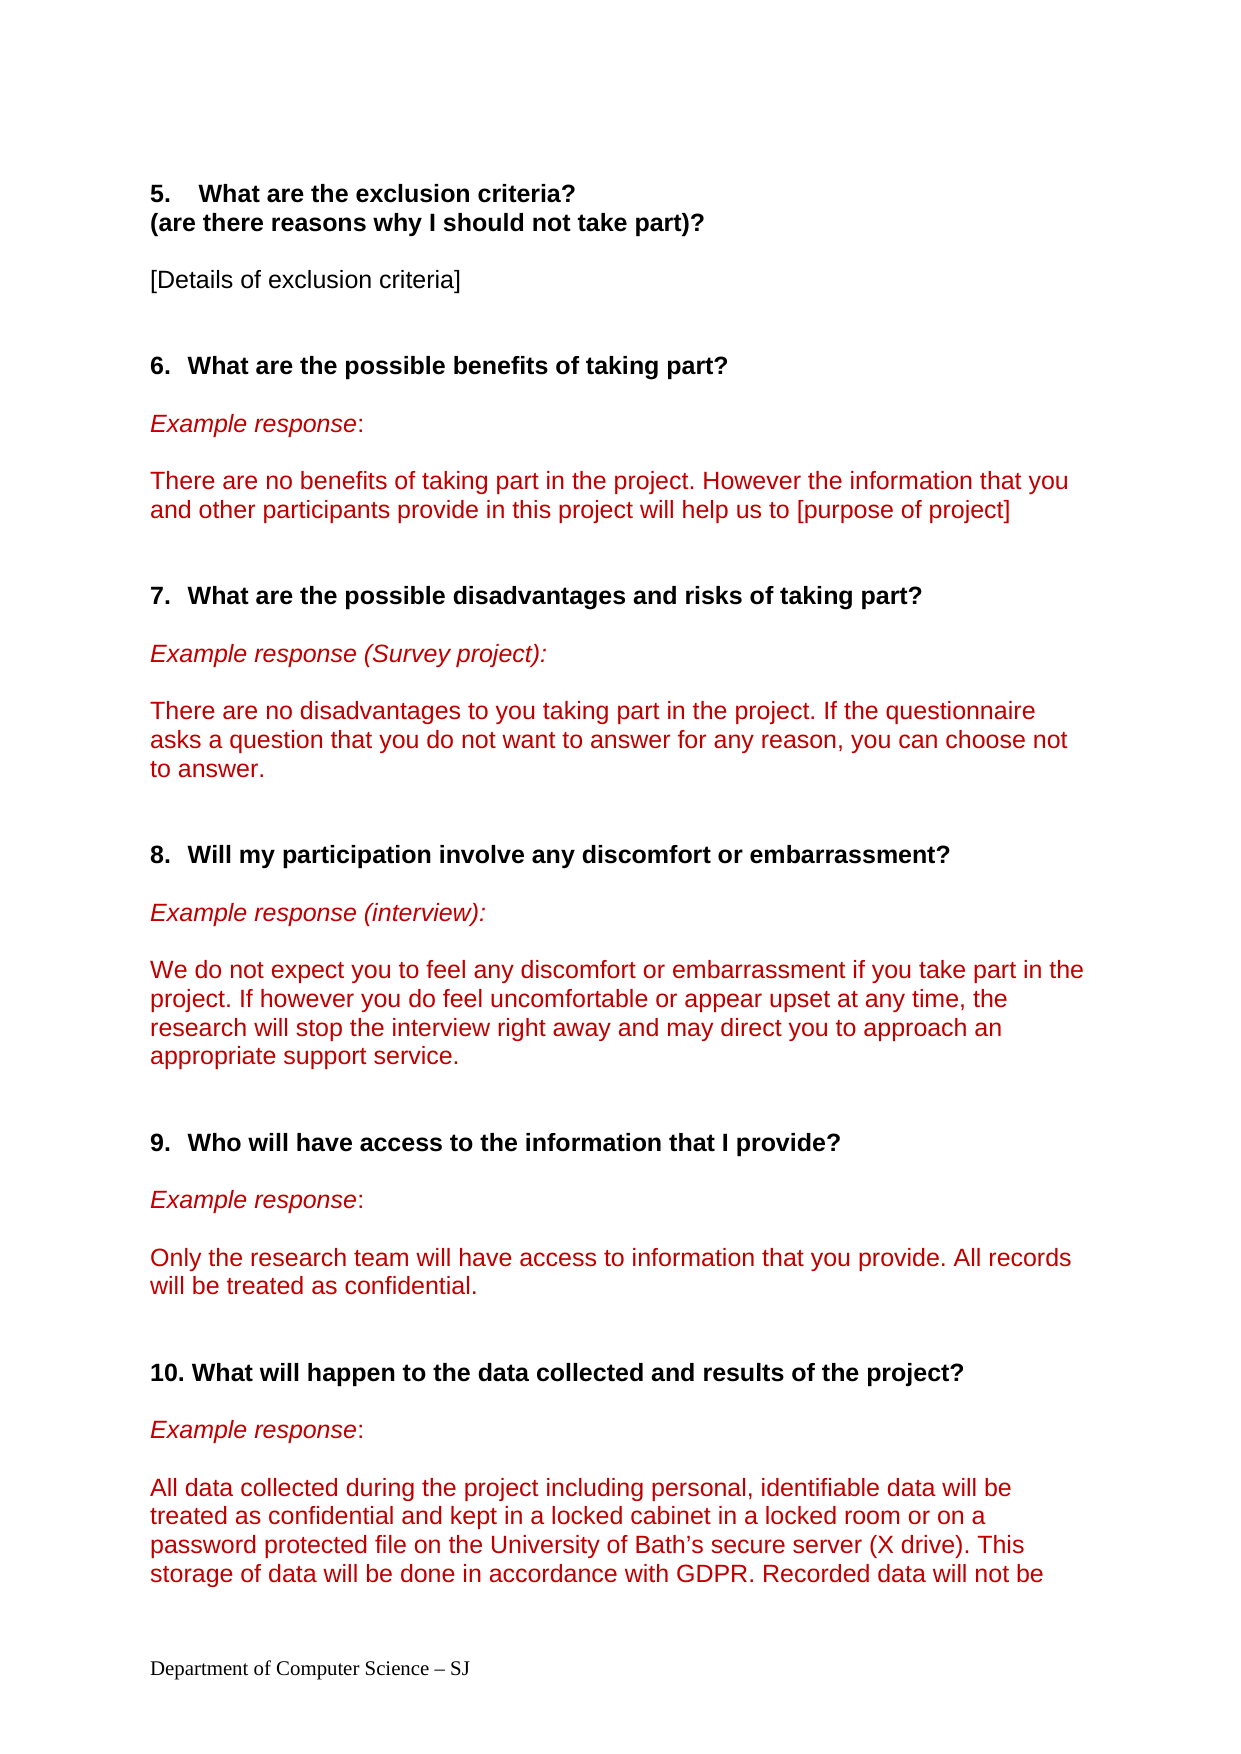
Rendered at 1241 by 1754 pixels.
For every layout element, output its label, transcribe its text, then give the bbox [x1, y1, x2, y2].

text Only the research team will have access to information that you provide. All records will be treated as confidential. [150, 1242, 1090, 1300]
list What are the possible benefits of taking part? [150, 351, 1090, 380]
text There are no disadvantages to you taking part in the project. If the questionnaire asks a question that you do not want to answer for any reason, you can choose not to answer. [150, 696, 1090, 782]
text Example response (interview): [150, 897, 1090, 926]
text 5. What are the exclusion criteria? (are there reasons why I should not take part)? [150, 179, 1090, 236]
text Example response: [150, 1415, 1090, 1444]
text Example response: [150, 1185, 1090, 1214]
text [150, 1472, 1090, 1587]
list Will my participation involve any discomfort or embarrassment? [150, 840, 1090, 869]
text We do not expect you to feel any discomfort or embarrassment if you take part in the project. If however you do feel uncomfortable or appear upset at any time, the research will stop the interview right away and may direct you to approach an appropriate support service. [150, 955, 1090, 1070]
list What are the possible disadvantages and risks of taking part? [150, 581, 1090, 610]
text There are no benefits of taking part in the project. However the information that you and other participants provide in this project will help us to [purpose of project] [150, 466, 1090, 524]
text 10. What will happen to the data collected and results of the project? [150, 1357, 1090, 1386]
text Example response (Survey project): [150, 639, 1090, 667]
text Example response: [150, 409, 1090, 437]
list Who will have access to the information that I provide? [150, 1127, 1090, 1156]
text [Details of exclusion criteria] [150, 265, 1090, 294]
